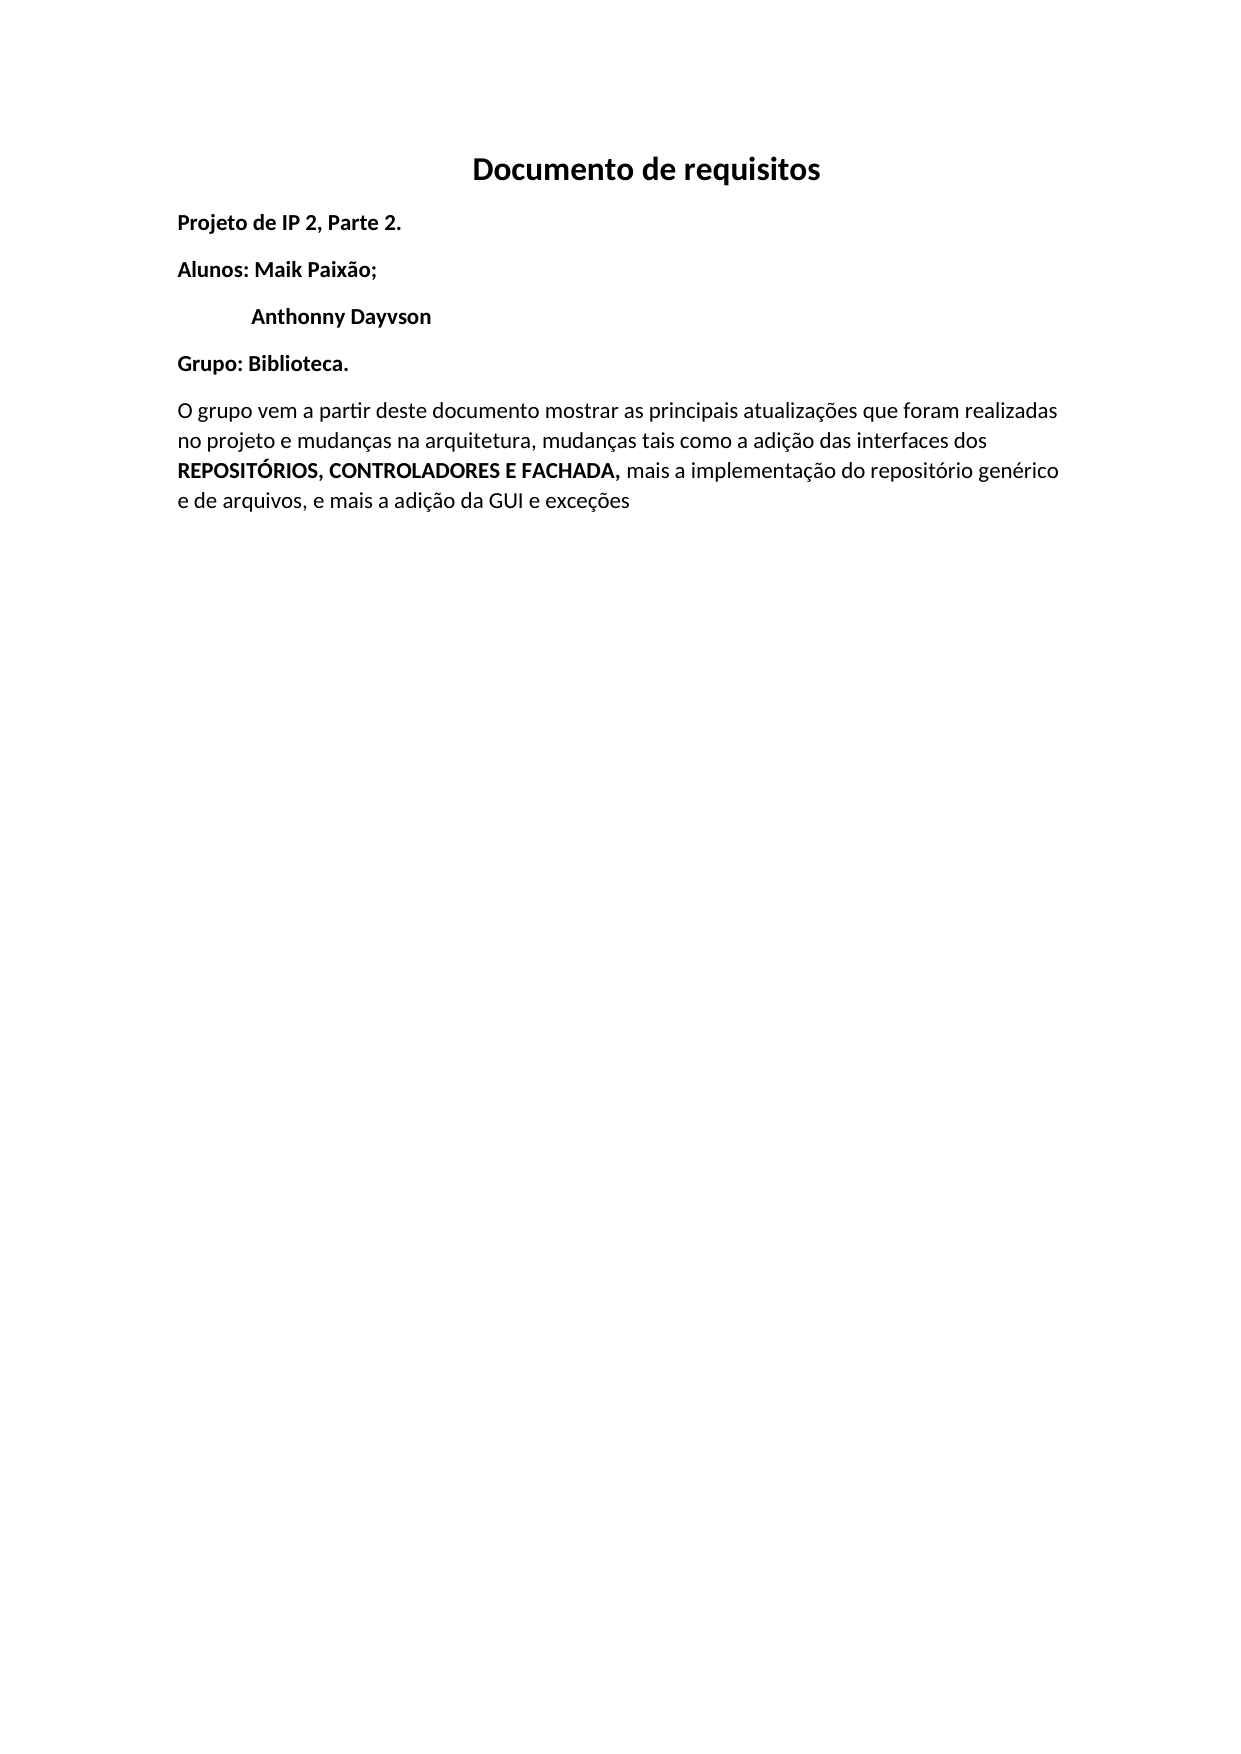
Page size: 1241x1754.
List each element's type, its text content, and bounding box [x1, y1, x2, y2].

text Documento de requisitos [398, 148, 1063, 188]
text Grupo: Biblioteca. [177, 349, 1063, 377]
text O grupo vem a partir deste documento mostrar as principais atualizações que foram realizadas no projeto e mudanças na arquitetura, mudanças tais como a adição das interfaces dos REPOSITÓRIOS, CONTROLADORES E FACHADA, mais a implementação do repositório genérico e de arquivos, e mais a adição da GUI e exceções [177, 396, 1063, 514]
text Projeto de IP 2, Parte 2. [177, 208, 1063, 236]
text Alunos: Maik Paixão; [177, 255, 1063, 283]
text Anthonny Dayvson [177, 302, 1063, 330]
